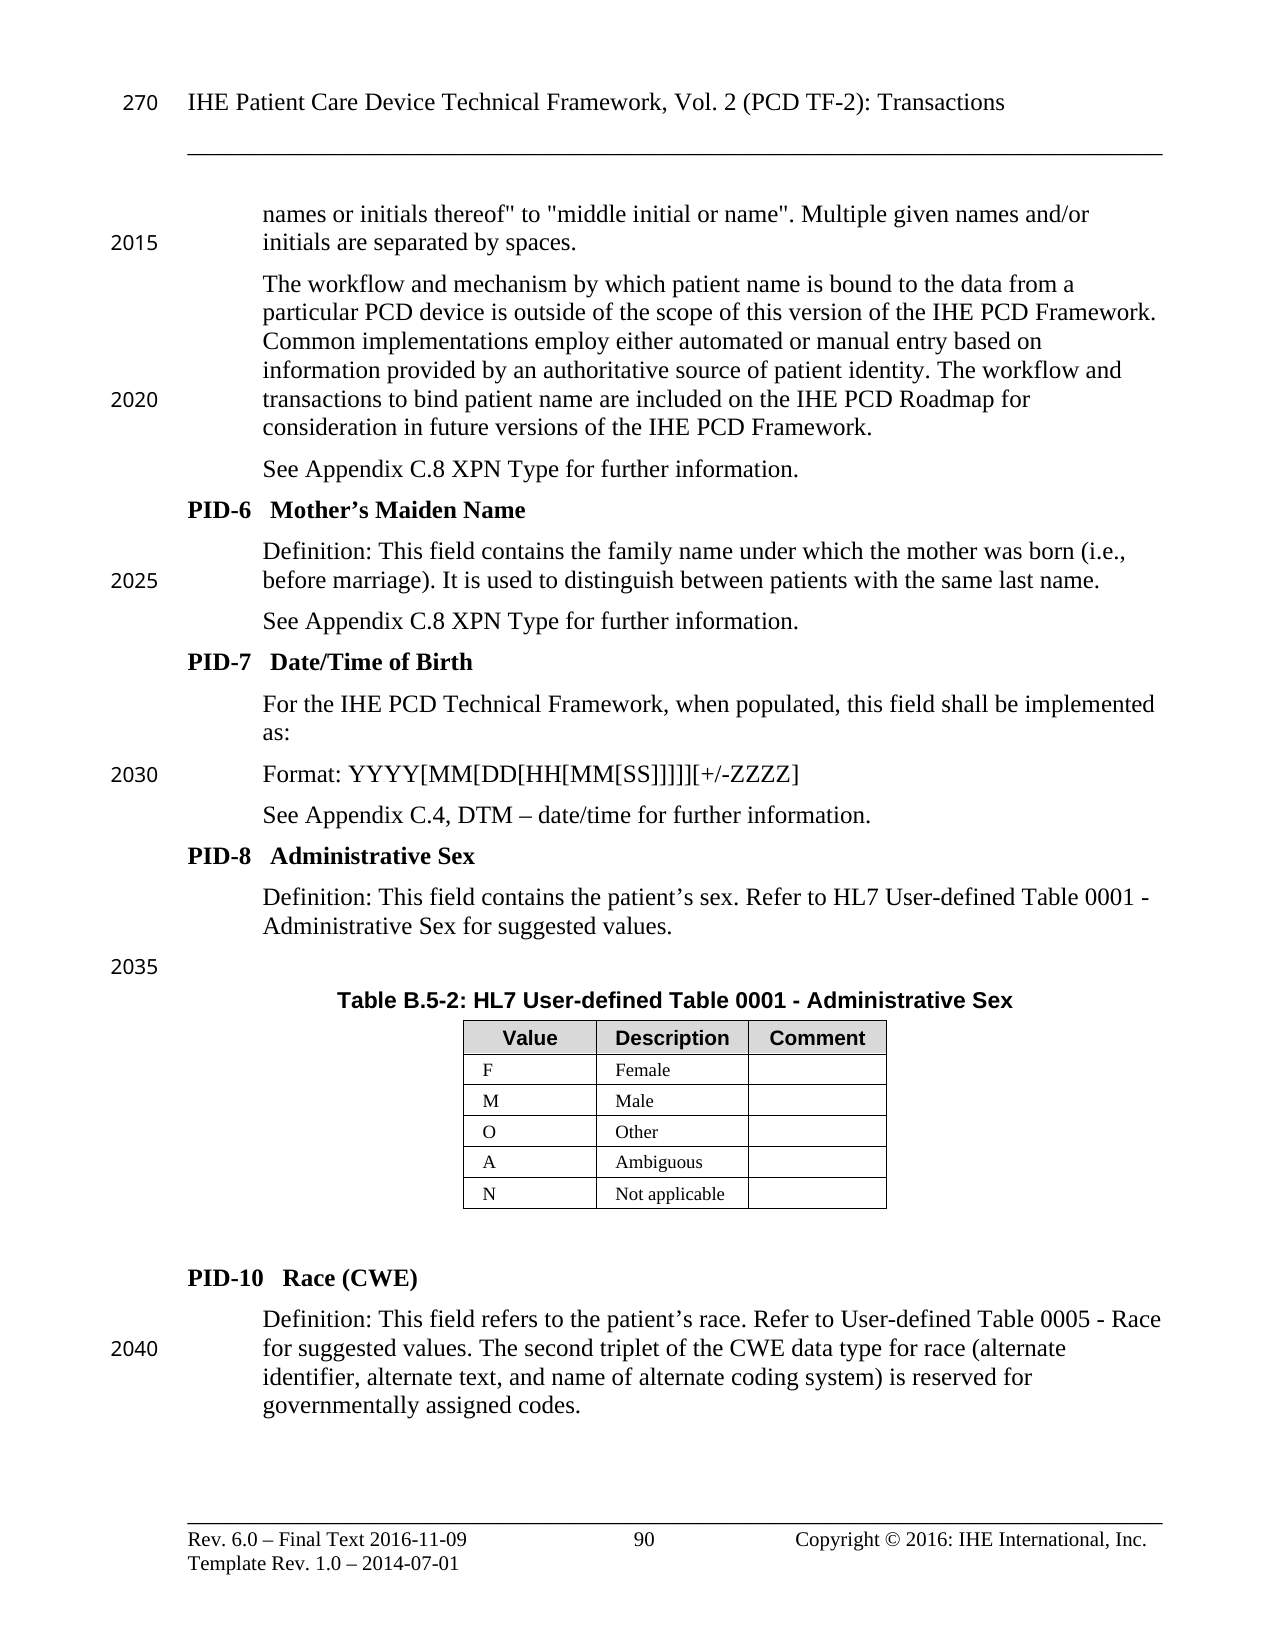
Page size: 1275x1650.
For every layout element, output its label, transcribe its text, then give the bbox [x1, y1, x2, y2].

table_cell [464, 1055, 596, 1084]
text See Appendix C.4, DTM – date/time for further information. [262, 800, 1162, 829]
text For the IHE PCD Technical Framework, when populated, this field shall be implemented as: [262, 689, 1162, 746]
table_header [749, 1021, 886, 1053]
text Definition: This field contains the family name under which the mother was born (i.e., before marriage). It is used to distinguish between patients with the same last name. [262, 536, 1162, 594]
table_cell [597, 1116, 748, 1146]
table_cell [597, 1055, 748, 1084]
text See Appendix C.8 XPN Type for further information. [262, 454, 1162, 482]
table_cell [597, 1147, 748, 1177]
text Definition: This field refers to the patient’s race. Refer to User-defined Table 0005 - Race for suggested values. The second triplet of the CWE data type for race (alternate identifier, alternate text, and name of alternate coding system) is reserved for governmentally assigned codes. [262, 1304, 1162, 1419]
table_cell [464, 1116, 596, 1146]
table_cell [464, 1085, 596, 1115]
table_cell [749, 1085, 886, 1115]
text PID-7 Date/Time of Birth [187, 647, 1162, 676]
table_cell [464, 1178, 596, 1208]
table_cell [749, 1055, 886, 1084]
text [262, 199, 1162, 256]
text PID-6 Mother’s Maiden Name [187, 495, 1162, 524]
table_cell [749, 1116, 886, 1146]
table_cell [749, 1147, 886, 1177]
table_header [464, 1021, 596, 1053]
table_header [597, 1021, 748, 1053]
text Format: YYYY[MM[DD[HH[MM[SS]]]]][+/-ZZZZ] [262, 759, 1162, 787]
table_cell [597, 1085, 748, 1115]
title Table B.5-2: HL7 User-defined Table 0001 - Administrative Sex [187, 987, 1162, 1014]
text See Appendix C.8 XPN Type for further information. [262, 606, 1162, 635]
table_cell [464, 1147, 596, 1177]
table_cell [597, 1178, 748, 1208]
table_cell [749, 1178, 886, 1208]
text PID-8 Administrative Sex [187, 841, 1162, 870]
text Definition: This field contains the patient’s sex. Refer to HL7 User-defined Table 0001 - Administrative Sex for suggested values. [262, 882, 1162, 940]
text PID-10 Race (CWE) [187, 1263, 1162, 1292]
text The workflow and mechanism by which patient name is bound to the data from a particular PCD device is outside of the scope of this version of the IHE PCD Framework. Common implementations employ either automated or manual entry based on information provided by an authoritative source of patient identity. The workflow and transactions to bind patient name are included on the IHE PCD Roadmap for consideration in future versions of the IHE PCD Framework. [262, 269, 1162, 441]
